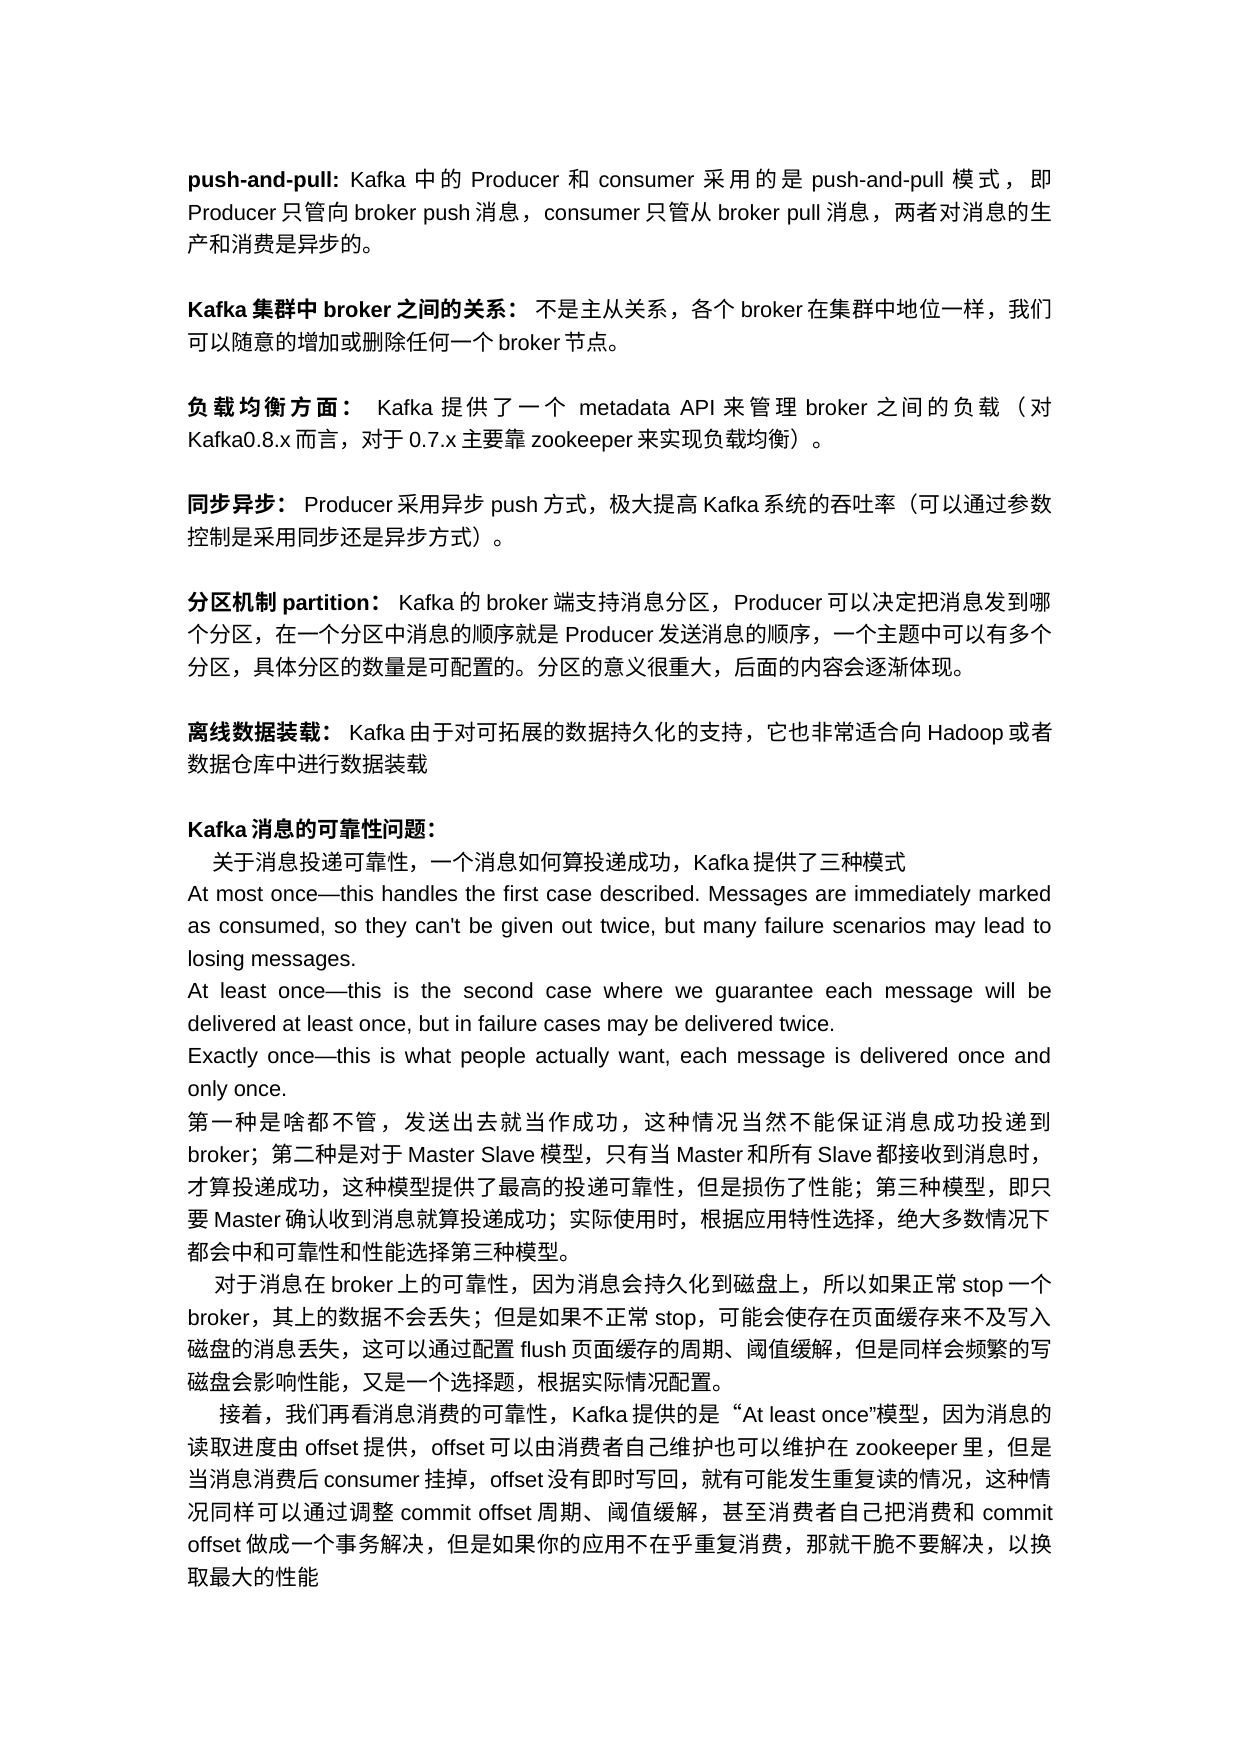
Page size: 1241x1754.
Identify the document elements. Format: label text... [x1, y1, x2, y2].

list 负载均衡方面： Kafka提供了一个 metadata API来管理broker之间的负载（对Kafka0.8.x而言，对于0.7.x主要靠zookeeper来实现负载均衡）。 [187, 389, 1053, 454]
list 第一种是啥都不管，发送出去就当作成功，这种情况当然不能保证消息成功投递到broker；第二种是对于Master Slave模型，只有当Master和所有Slave都接收到消息时，才算投递成功，这种模型提供了最高的投递可靠性，但是损伤了性能；第三种模型，即只要Master确认收到消息就算投递成功；实际使用时，根据应用特性选择，绝大多数情况下都会中和可靠性和性能选择第三种模型。 [187, 1104, 1053, 1267]
list 对于消息在broker上的可靠性，因为消息会持久化到磁盘上，所以如果正常stop一个broker，其上的数据不会丢失；但是如果不正常stop，可能会使存在页面缓存来不及写入磁盘的消息丢失，这可以通过配置flush页面缓存的周期、阈值缓解，但是同样会频繁的写磁盘会影响性能，又是一个选择题，根据实际情况配置。 [187, 1267, 1053, 1397]
list 接着，我们再看消息消费的可靠性，Kafka提供的是“At least once”模型，因为消息的读取进度由offset提供，offset可以由消费者自己维护也可以维护在zookeeper里，但是当消息消费后consumer挂掉，offset没有即时写回，就有可能发生重复读的情况，这种情况同样可以通过调整commit offset周期、阈值缓解，甚至消费者自己把消费和commit offset做成一个事务解决，但是如果你的应用不在乎重复消费，那就干脆不要解决，以换取最大的性能 [187, 1397, 1053, 1592]
list push-and-pull: Kafka中的Producer和consumer采用的是push-and-pull模式，即Producer只管向broker push消息，consumer只管从broker pull消息，两者对消息的生产和消费是异步的。 [187, 162, 1053, 259]
list At least once—this is the second case where we guarantee each message will be delivered at least once, but in failure cases may be delivered twice. [187, 998, 1053, 1039]
list 同步异步： Producer采用异步push方式，极大提高Kafka系统的吞吐率（可以通过参数控制是采用同步还是异步方式）。 [187, 487, 1053, 552]
list Exactly once—this is what people actually want, each message is delivered once and only once. [187, 1039, 1053, 1104]
list At most once—this handles the first case described. Messages are immediately marked as consumed, so they can't be given out twice, but many failure scenarios may lead to losing messages. [187, 877, 1053, 900]
list Kafka消息的可靠性问题： [187, 812, 1053, 844]
list At most once—this handles the first case described. Messages are immediately marked as consumed, so they can't be given out twice, but many failure scenarios may lead to losing messages. [187, 901, 1053, 974]
list Kafka集群中broker之间的关系： 不是主从关系，各个broker在集群中地位一样，我们可以随意的增加或删除任何一个broker节点。 [187, 292, 1053, 357]
list 分区机制partition： Kafka的broker端支持消息分区，Producer可以决定把消息发到哪个分区，在一个分区中消息的顺序就是Producer发送消息的顺序，一个主题中可以有多个分区，具体分区的数量是可配置的。分区的意义很重大，后面的内容会逐渐体现。 [187, 584, 1053, 682]
list 离线数据装载： Kafka由于对可拓展的数据持久化的支持，它也非常适合向Hadoop或者数据仓库中进行数据装载 [187, 714, 1053, 779]
list 关于消息投递可靠性，一个消息如何算投递成功，Kafka提供了三种模式 [187, 844, 1053, 877]
list At least once—this is the second case where we guarantee each message will be delivered at least once, but in failure cases may be delivered twice. [187, 974, 1053, 997]
